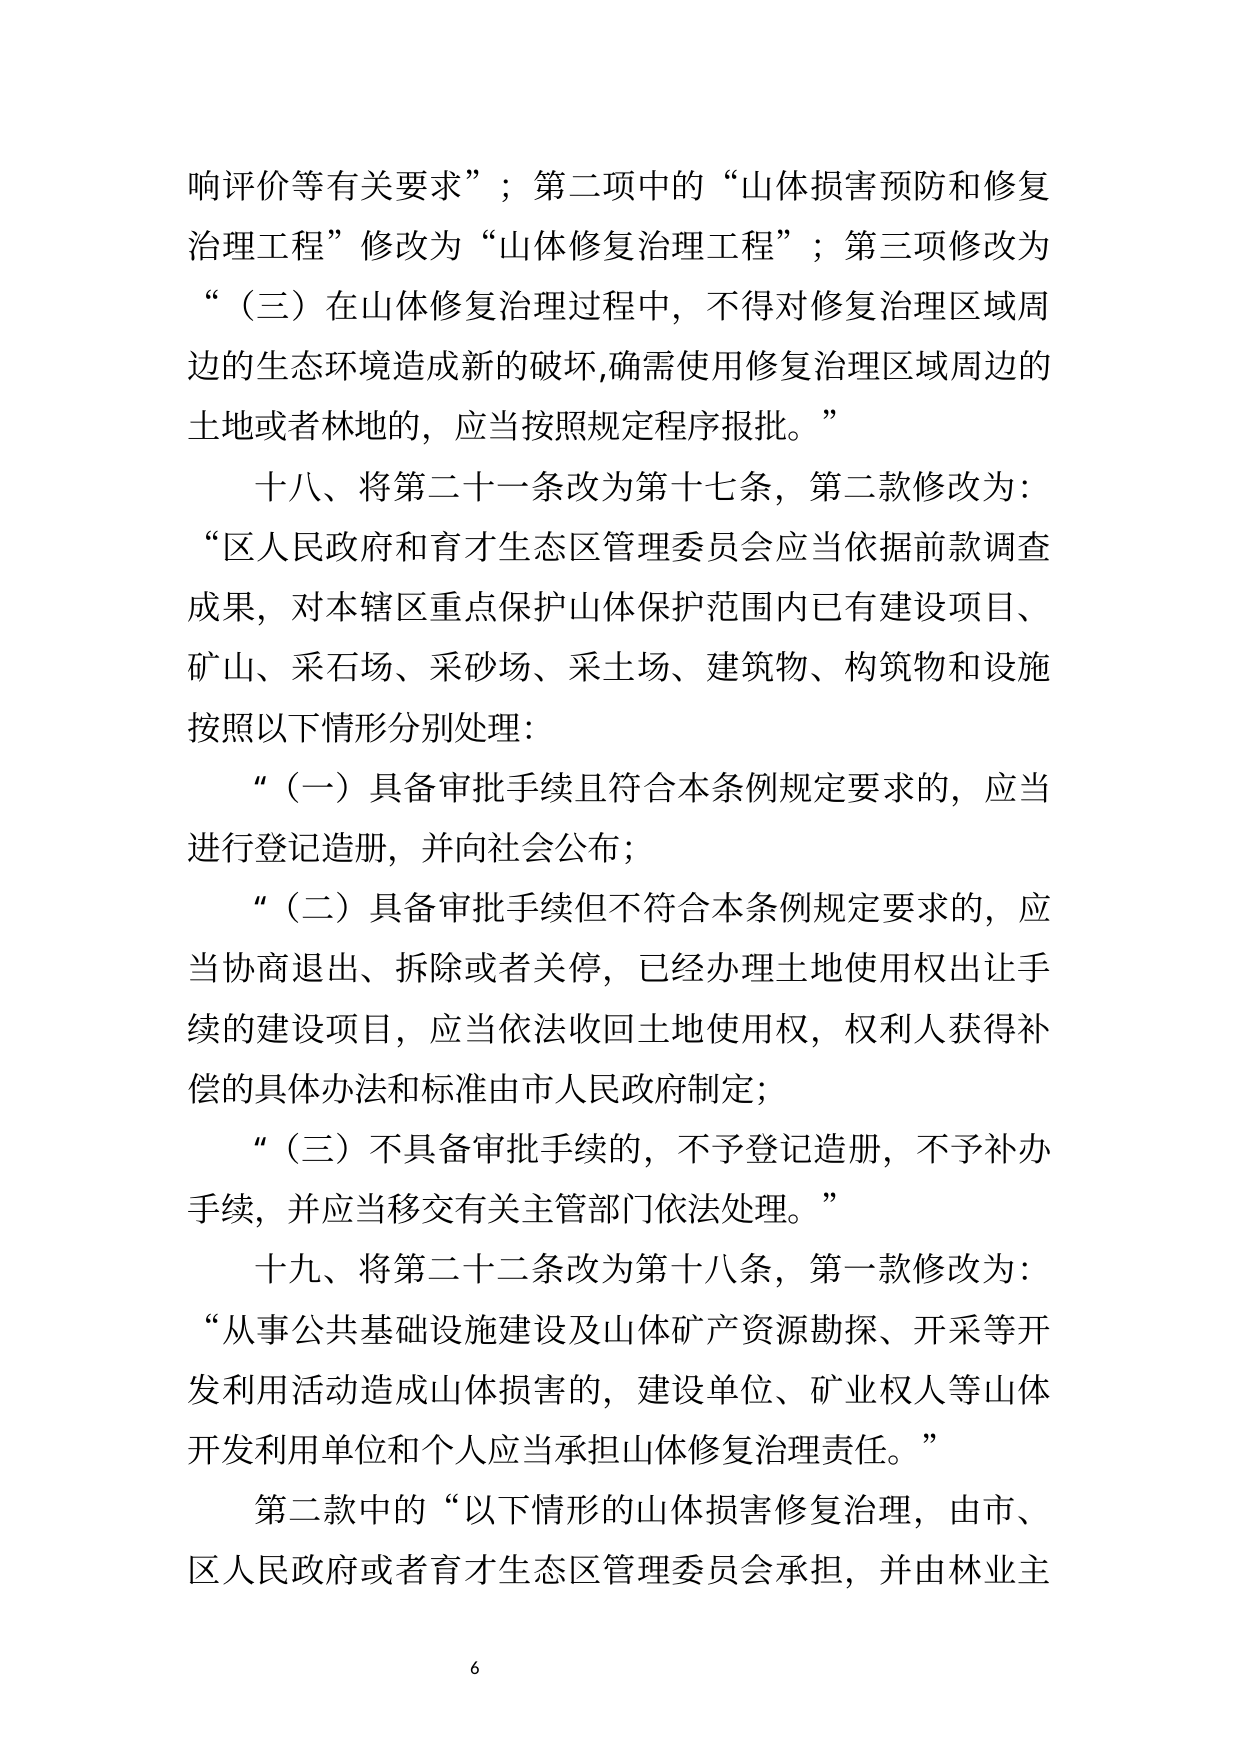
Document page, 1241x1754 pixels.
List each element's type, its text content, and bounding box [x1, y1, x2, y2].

text “（三）不具备审批手续的，不予登记造册，不予补办手续，并应当移交有关主管部门依法处理。” [187, 1113, 1053, 1234]
text 十八、将第二十一条改为第十七条，第二款修改为：“区人民政府和育才生态区管理委员会应当依据前款调查成果，对本辖区重点保护山体保护范围内已有建设项目、矿山、采石场、采砂场、采土场、建筑物、构筑物和设施，按照以下情形分别处理： [187, 451, 1053, 752]
text “（一）具备审批手续且符合本条例规定要求的，应当进行登记造册，并向社会公布； [187, 752, 1053, 872]
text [187, 1474, 1053, 1595]
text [187, 150, 1053, 451]
text 十九、将第二十二条改为第十八条，第一款修改为：“从事公共基础设施建设及山体矿产资源勘探、开采等开发利用活动造成山体损害的，建设单位、矿业权人等山体开发利用单位和个人应当承担山体修复治理责任。” [187, 1234, 1053, 1474]
text “（二）具备审批手续但不符合本条例规定要求的，应当协商退出、拆除或者关停，已经办理土地使用权出让手续的建设项目，应当依法收回土地使用权，权利人获得补偿的具体办法和标准由市人民政府制定； [187, 872, 1053, 1113]
